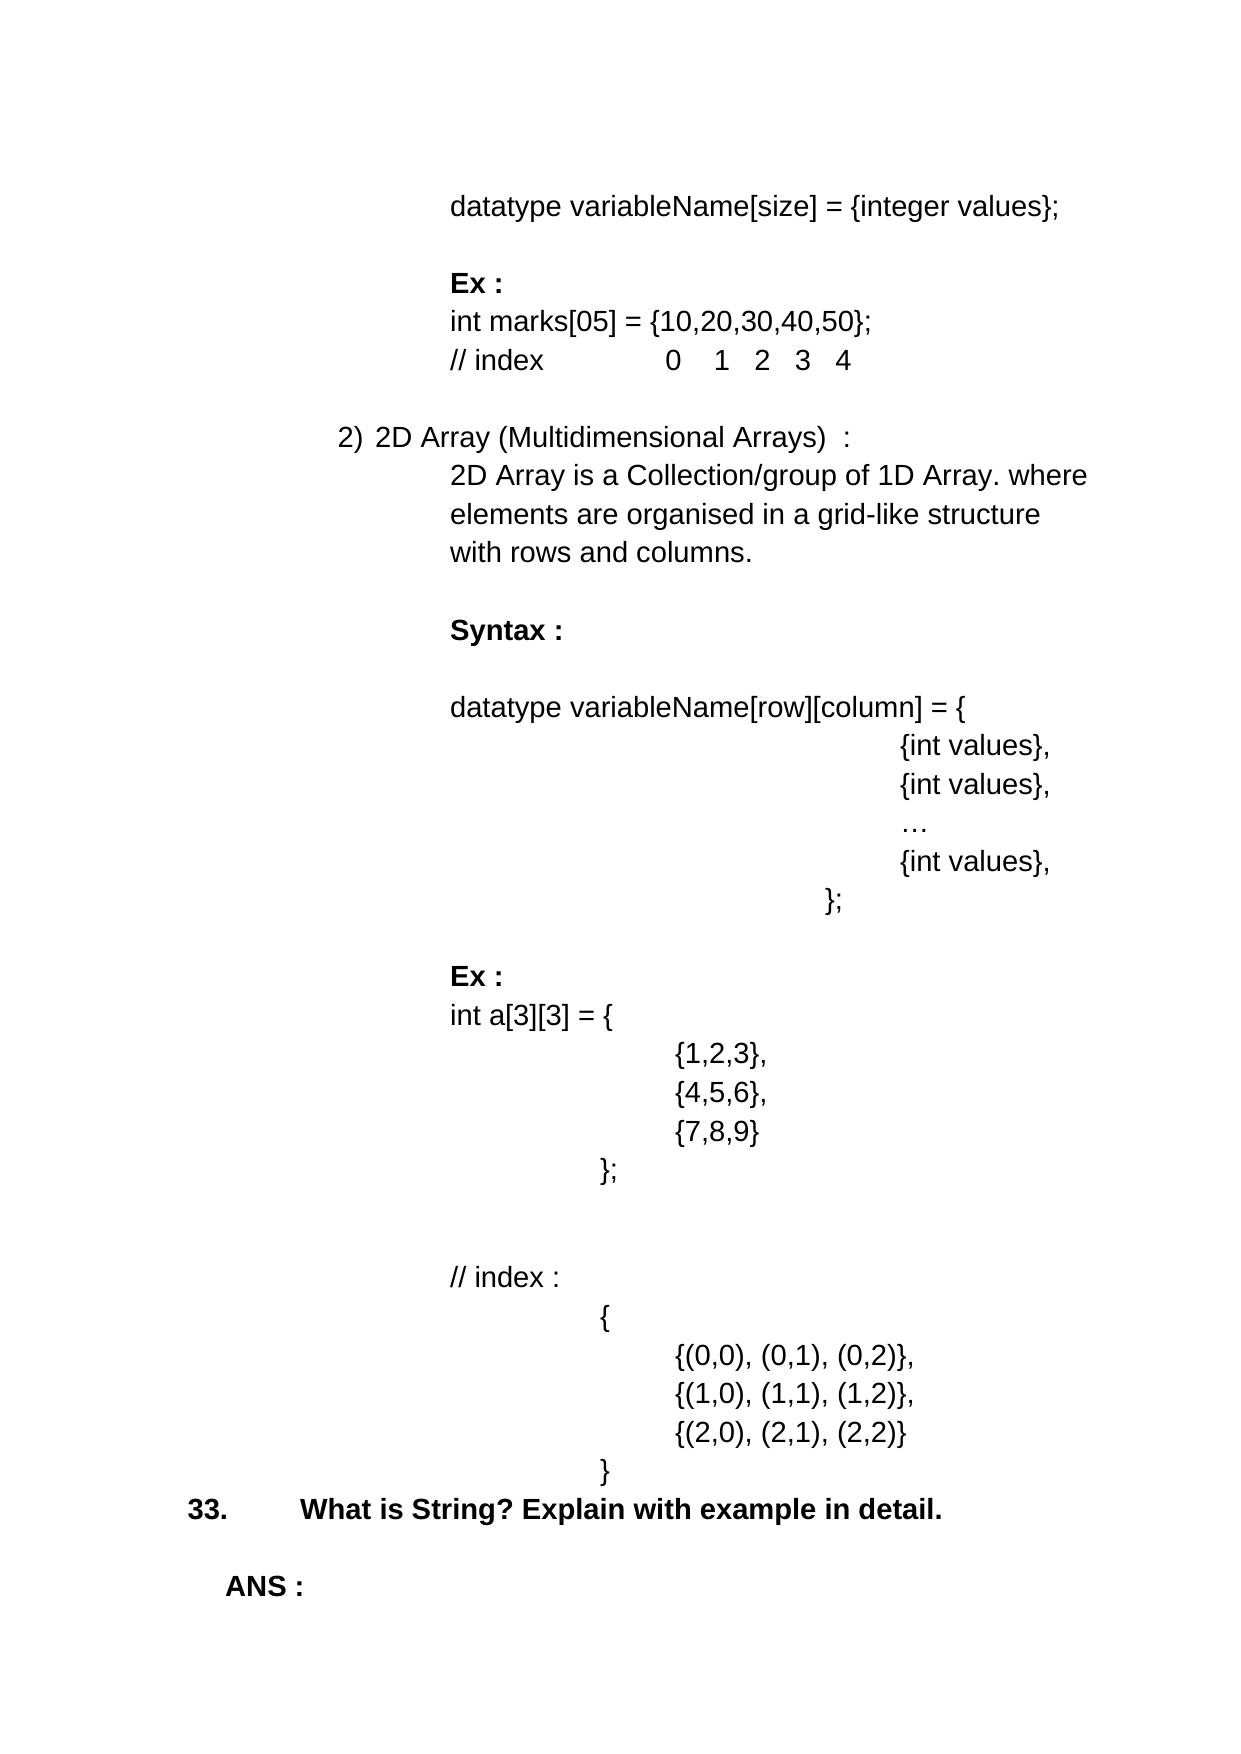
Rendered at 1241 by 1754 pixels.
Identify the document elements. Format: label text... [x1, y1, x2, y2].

text // index : [375, 1261, 1090, 1294]
text } [150, 1453, 1090, 1487]
text {7,8,9} [450, 1113, 1090, 1147]
text ANS : [225, 1569, 1090, 1602]
text Ex : [375, 266, 1090, 299]
text datatype variableName[size] = {integer values}; [375, 188, 1090, 222]
text {int values}, [900, 844, 1090, 877]
text {int values}, [900, 767, 1090, 800]
text {(2,0), (2,1), (2,2)} [150, 1415, 1090, 1448]
text }; [525, 1152, 1090, 1186]
text {4,5,6}, [450, 1075, 1090, 1108]
text // index 0 1 2 3 4 [375, 343, 1090, 376]
text Ex : [450, 959, 1090, 993]
text … [900, 805, 1090, 839]
text {int values}, [900, 728, 1090, 762]
text }; [750, 882, 1090, 916]
text { [150, 1299, 1090, 1333]
text {1,2,3}, [450, 1036, 1090, 1070]
text datatype variableName[row][column] = { [450, 689, 1090, 723]
text {(1,0), (1,1), (1,2)}, [150, 1376, 1090, 1410]
text int a[3][3] = { [450, 998, 1090, 1031]
text elements are organised in a grid-like structure [375, 497, 1090, 530]
list What is String? Explain with example in detail. [187, 1492, 1090, 1525]
text 2D Array is a Collection/group of 1D Array. where [150, 458, 1090, 492]
list 2D Array (Multidimensional Arrays) : [337, 420, 1090, 453]
text int marks[05] = {10,20,30,40,50}; [375, 304, 1090, 338]
text Syntax : [450, 612, 1090, 646]
text {(0,0), (0,1), (0,2)}, [150, 1338, 1090, 1371]
text with rows and columns. [450, 535, 1090, 569]
